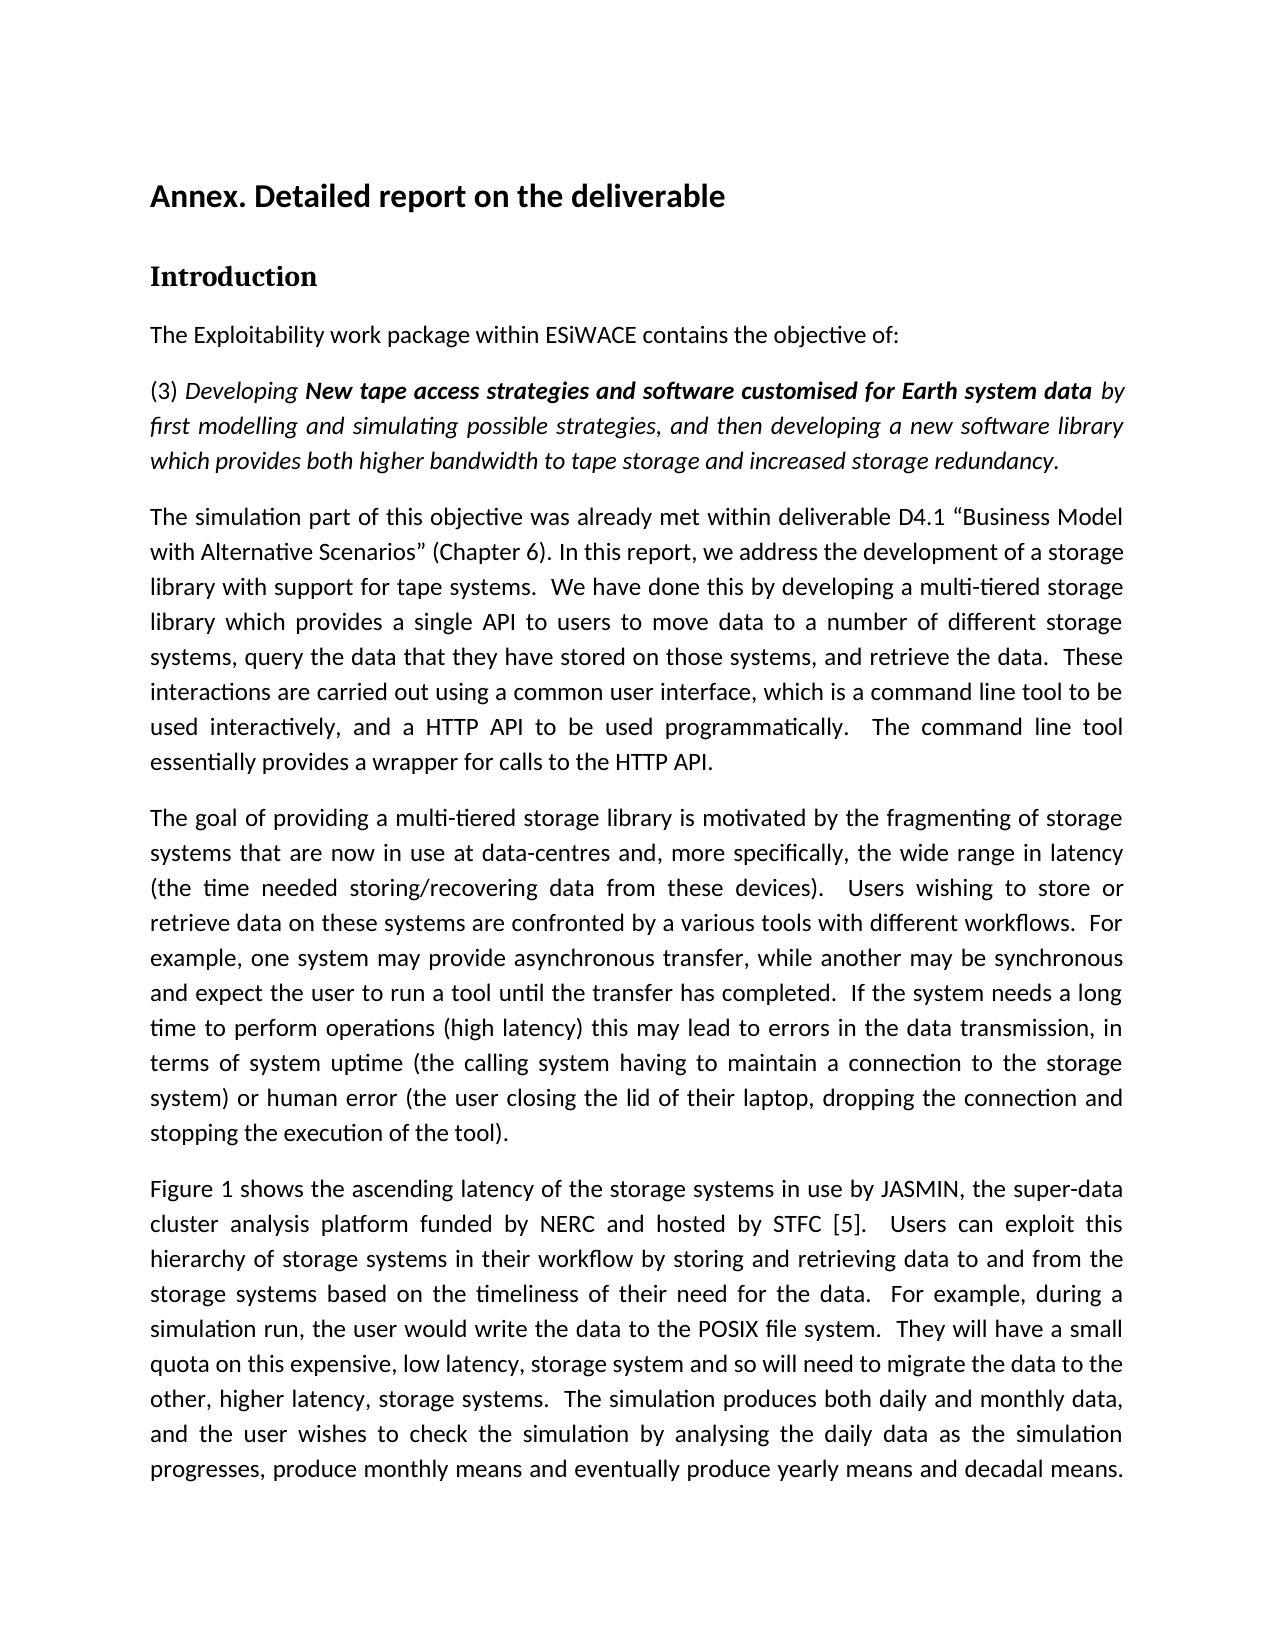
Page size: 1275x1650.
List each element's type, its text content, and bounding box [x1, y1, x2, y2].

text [150, 1173, 1125, 1483]
text The Exploitability work package within ESiWACE contains the objective of: [150, 320, 1125, 350]
subtitle Annex. Detailed report on the deliverable [150, 175, 1125, 254]
text The goal of providing a multi-tiered storage library is motivated by the fragmenting of storage systems that are now in use at data-centres and, more specifically, the wide range in latency (the time needed storing/recovering data from these devices). Users wishing to store or retrieve data on these systems are confronted by a various tools with different workflows. For example, one system may provide asynchronous transfer, while another may be synchronous and expect the user to run a tool until the transfer has completed. If the system needs a long time to perform operations (high latency) this may lead to errors in the data transmission, in terms of system uptime (the calling system having to maintain a connection to the storage system) or human error (the user closing the lid of their laptop, dropping the connection and stopping the execution of the tool). [150, 802, 1125, 1148]
text (3) Developing New tape access strategies and software customised for Earth system data by first modelling and simulating possible strategies, and then developing a new software library which provides both higher bandwidth to tape storage and increased storage redundancy. [150, 376, 1125, 476]
text The simulation part of this objective was already met within deliverable D4.1 “Business Model with Alternative Scenarios” (Chapter 6). In this report, we address the development of a storage library with support for tape systems. We have done this by developing a multi-tiered storage library which provides a single API to users to move data to a number of different storage systems, query the data that they have stored on those systems, and retrieve the data. These interactions are carried out using a common user interface, which is a command line tool to be used interactively, and a HTTP API to be used programmatically. The command line tool essentially provides a wrapper for calls to the HTTP API. [150, 501, 1125, 777]
text Introduction [150, 260, 1125, 294]
